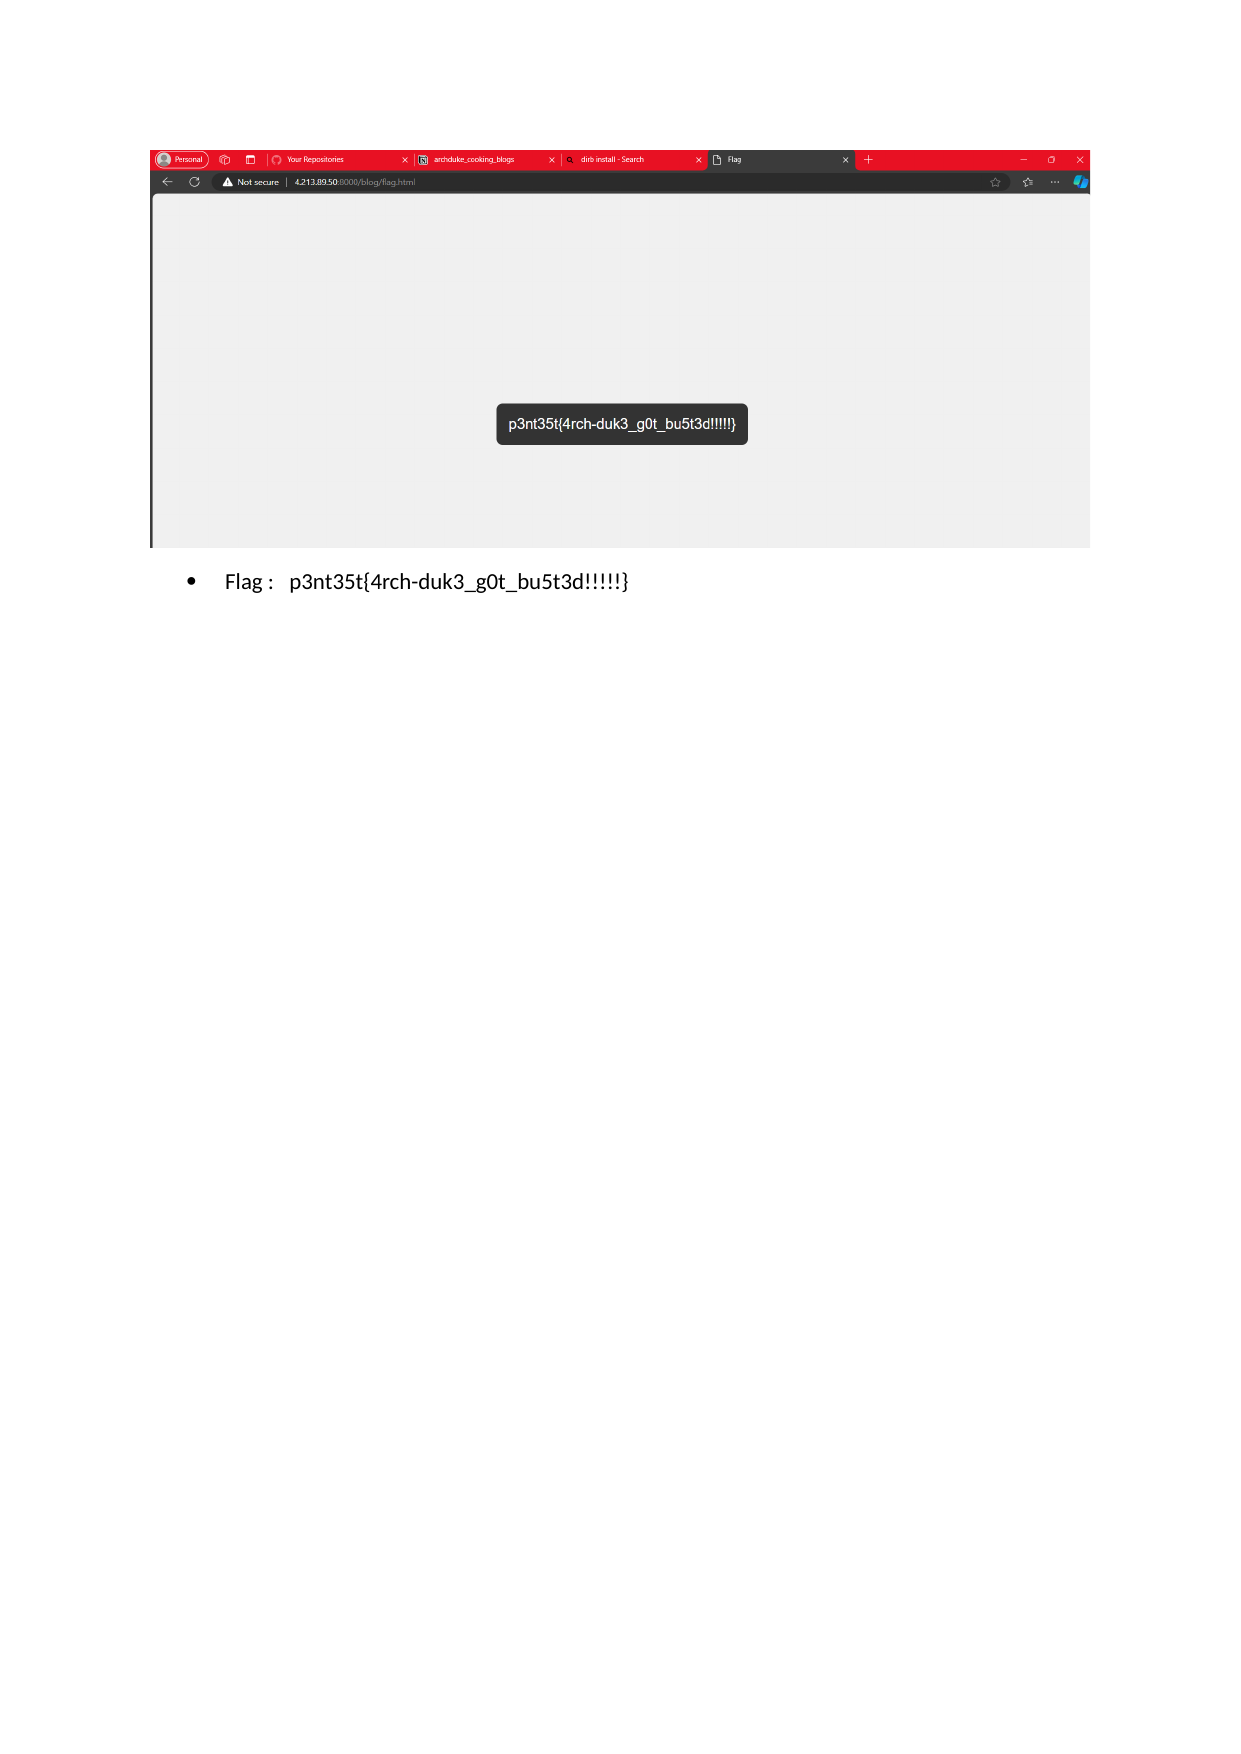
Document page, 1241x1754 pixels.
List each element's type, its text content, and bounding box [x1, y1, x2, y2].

list Flag : p3nt35t{4rch-duk3_g0t_bu5t3d!!!!!} [187, 567, 1090, 595]
picture [150, 150, 1091, 548]
